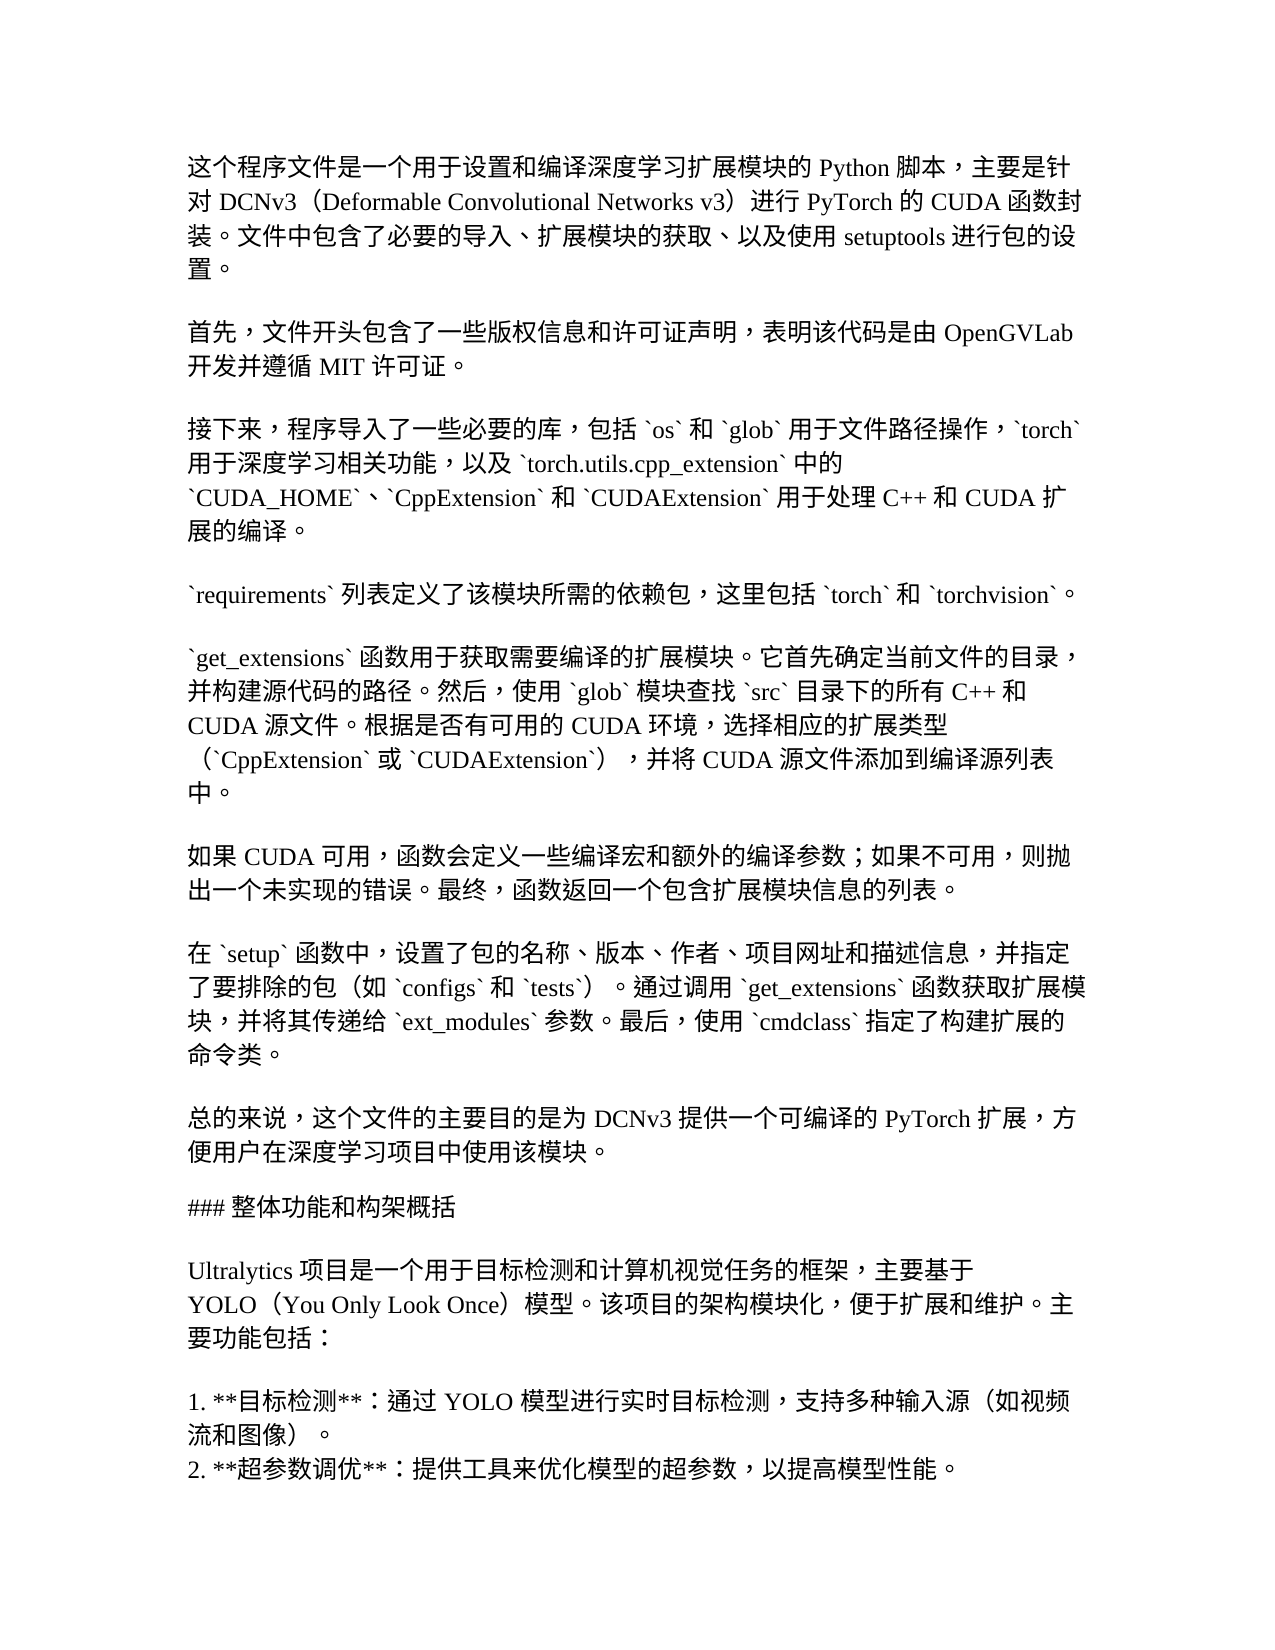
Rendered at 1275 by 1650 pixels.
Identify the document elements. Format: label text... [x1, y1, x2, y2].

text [187, 1189, 1087, 1486]
text 这个程序文件是一个用于设置和编译深度学习扩展模块的 Python 脚本，主要是针对 DCNv3（Deformable Convolutional Networks v3）进行 PyTorch 的 CUDA 函数封装。文件中包含了必要的导入、扩展模块的获取、以及使用 setuptools 进行包的设置。 首先，文件开头包含了一些版权信息和许可证声明，表明该代码是由 OpenGVLab 开发并遵循 MIT 许可证。 接下来，程序导入了一些必要的库，包括 `os` 和 `glob` 用于文件路径操作，`torch` 用于深度学习相关功能，以及 `torch.utils.cpp_extension` 中的 `CUDA_HOME`、`CppExtension` 和 `CUDAExtension` 用于处理 C++ 和 CUDA 扩展的编译。 `requirements` 列表定义了该模块所需的依赖包，这里包括 `torch` 和 `torchvision`。 `get_extensions` 函数用于获取需要编译的扩展模块。它首先确定当前文件的目录，并构建源代码的路径。然后，使用 `glob` 模块查找 `src` 目录下的所有 C++ 和 CUDA 源文件。根据是否有可用的 CUDA 环境，选择相应的扩展类型（`CppExtension` 或 `CUDAExtension`），并将 CUDA 源文件添加到编译源列表中。 如果 CUDA 可用，函数会定义一些编译宏和额外的编译参数；如果不可用，则抛出一个未实现的错误。最终，函数返回一个包含扩展模块信息的列表。 在 `setup` 函数中，设置了包的名称、版本、作者、项目网址和描述信息，并指定了要排除的包（如 `configs` 和 `tests`）。通过调用 `get_extensions` 函数获取扩展模块，并将其传递给 `ext_modules` 参数。最后，使用 `cmdclass` 指定了构建扩展的命令类。 总的来说，这个文件的主要目的是为 DCNv3 提供一个可编译的 PyTorch 扩展，方便用户在深度学习项目中使用该模块。 [187, 150, 1087, 1169]
